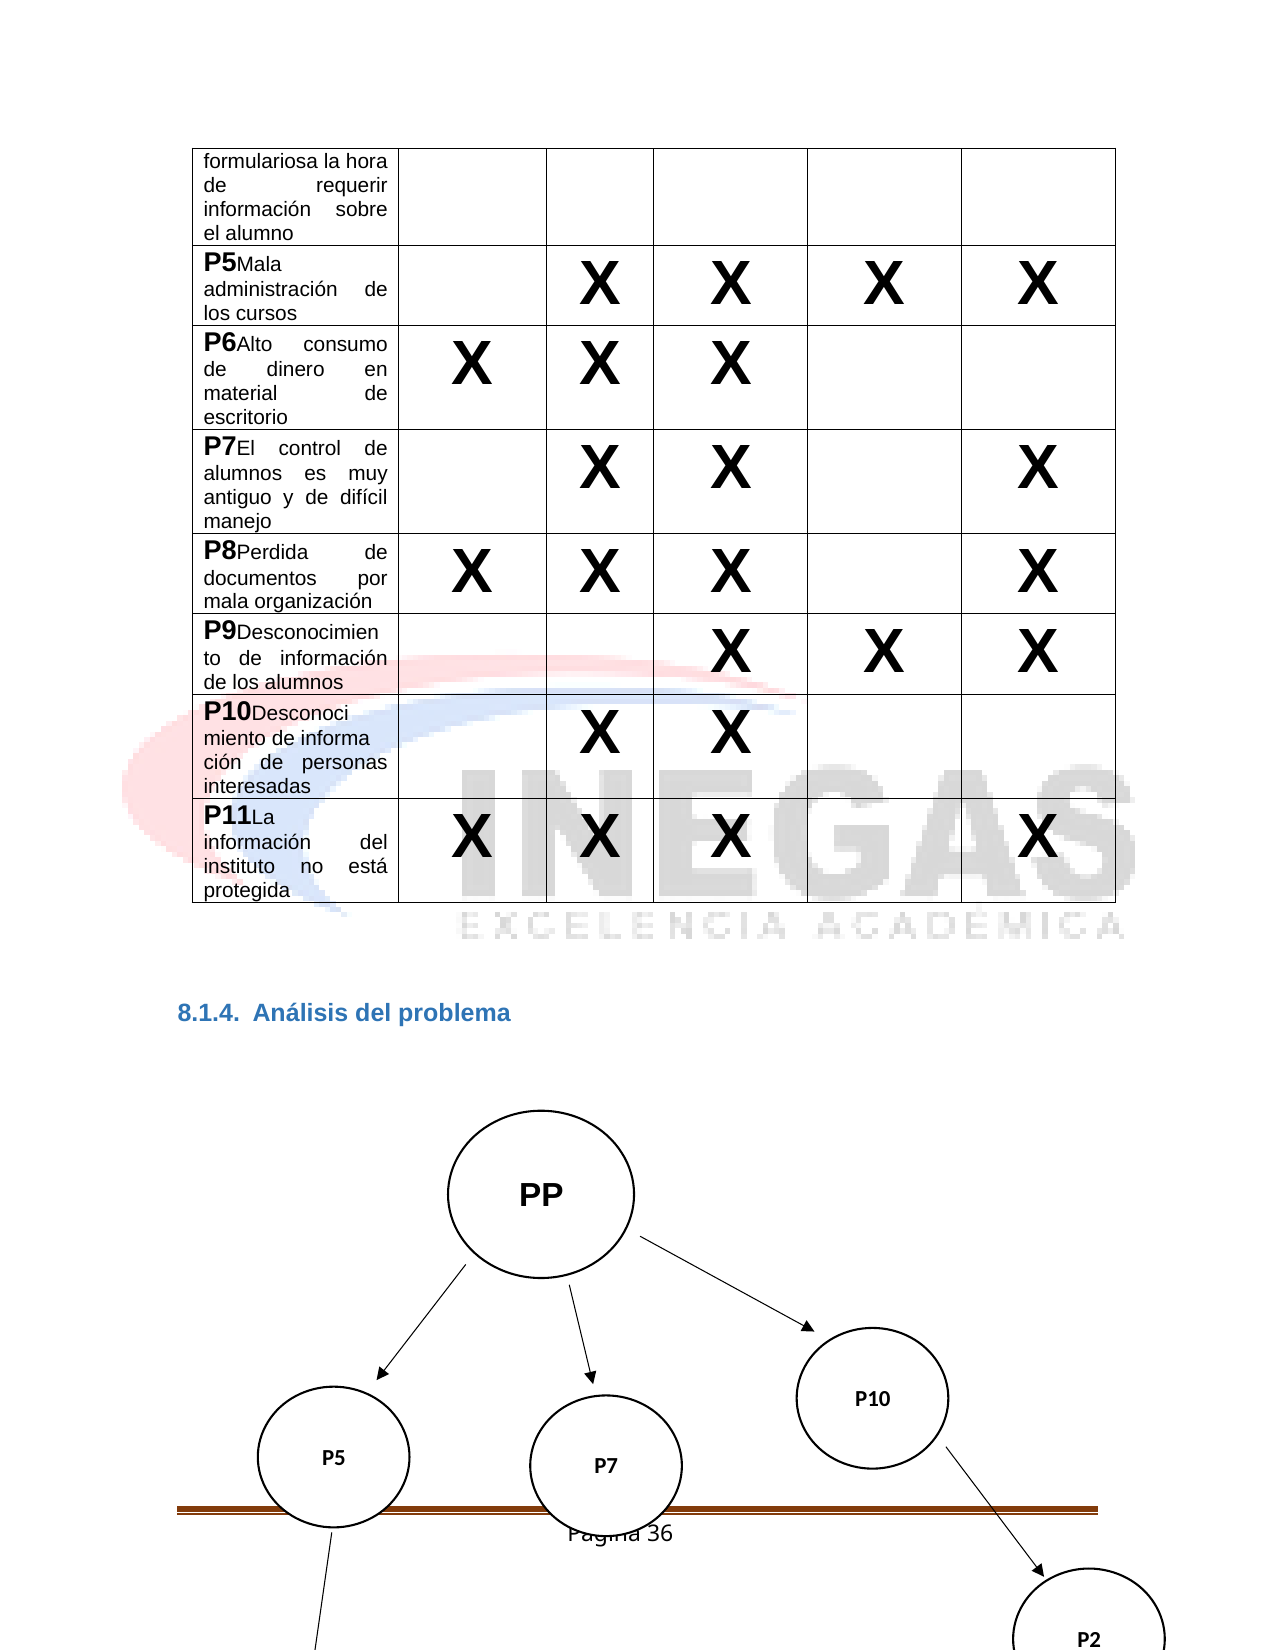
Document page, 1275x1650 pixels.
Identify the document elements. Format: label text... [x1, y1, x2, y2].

table_cell X [654, 149, 807, 244]
table_cell X [654, 614, 807, 693]
table_cell P4Perdida de tiempo en la búsqueda de formulariosa la hora de requerir información sobre el alumno [193, 149, 398, 244]
table_cell X [654, 695, 807, 798]
table_cell [399, 695, 546, 798]
table_cell X [962, 799, 1115, 902]
table_cell [962, 695, 1115, 798]
table_cell X [654, 430, 807, 533]
table_cell P6Alto consumo de dinero en material de escritorio [193, 326, 398, 429]
table_cell X [962, 149, 1115, 244]
table_cell P9Desconocimien to de información de los alumnos [193, 614, 398, 693]
table_cell [808, 534, 961, 613]
table_cell X [654, 534, 807, 613]
table_cell [808, 799, 961, 902]
table_cell P7El control de alumnos es muy antiguo y de difícil manejo [193, 430, 398, 533]
table_cell X [547, 799, 653, 902]
table_cell [399, 614, 546, 693]
table_cell X [654, 799, 807, 902]
table_cell X [808, 246, 961, 325]
table_cell X [654, 326, 807, 429]
table_cell X [399, 149, 546, 244]
table_cell P10Desconoci miento de informa ción de personas interesadas [193, 695, 398, 798]
table_cell X [654, 246, 807, 325]
list Análisis del problema [177, 998, 1098, 1027]
table_cell X [962, 614, 1115, 693]
table_cell X [962, 246, 1115, 325]
table_cell P5Mala administración de los cursos [193, 246, 398, 325]
table_cell [399, 430, 546, 533]
table_cell X [962, 534, 1115, 613]
table_cell X [808, 614, 961, 693]
table_cell X [399, 326, 546, 429]
table_cell [808, 326, 961, 429]
table_cell [808, 149, 961, 244]
table_cell X [399, 799, 546, 902]
table_cell X [547, 326, 653, 429]
table_cell X [547, 695, 653, 798]
table_cell P8Perdida de documentos por mala organización [193, 534, 398, 613]
table_cell X [962, 430, 1115, 533]
table_cell [399, 246, 546, 325]
table_cell X [399, 534, 546, 613]
table_cell X [547, 534, 653, 613]
table_cell X [547, 149, 653, 244]
table_cell [962, 326, 1115, 429]
table_cell P11La información del instituto no está protegida [193, 799, 398, 902]
table_cell X [547, 246, 653, 325]
table_cell [808, 430, 961, 533]
table_cell [547, 614, 653, 693]
table_cell X [547, 430, 653, 533]
table_cell [808, 695, 961, 798]
